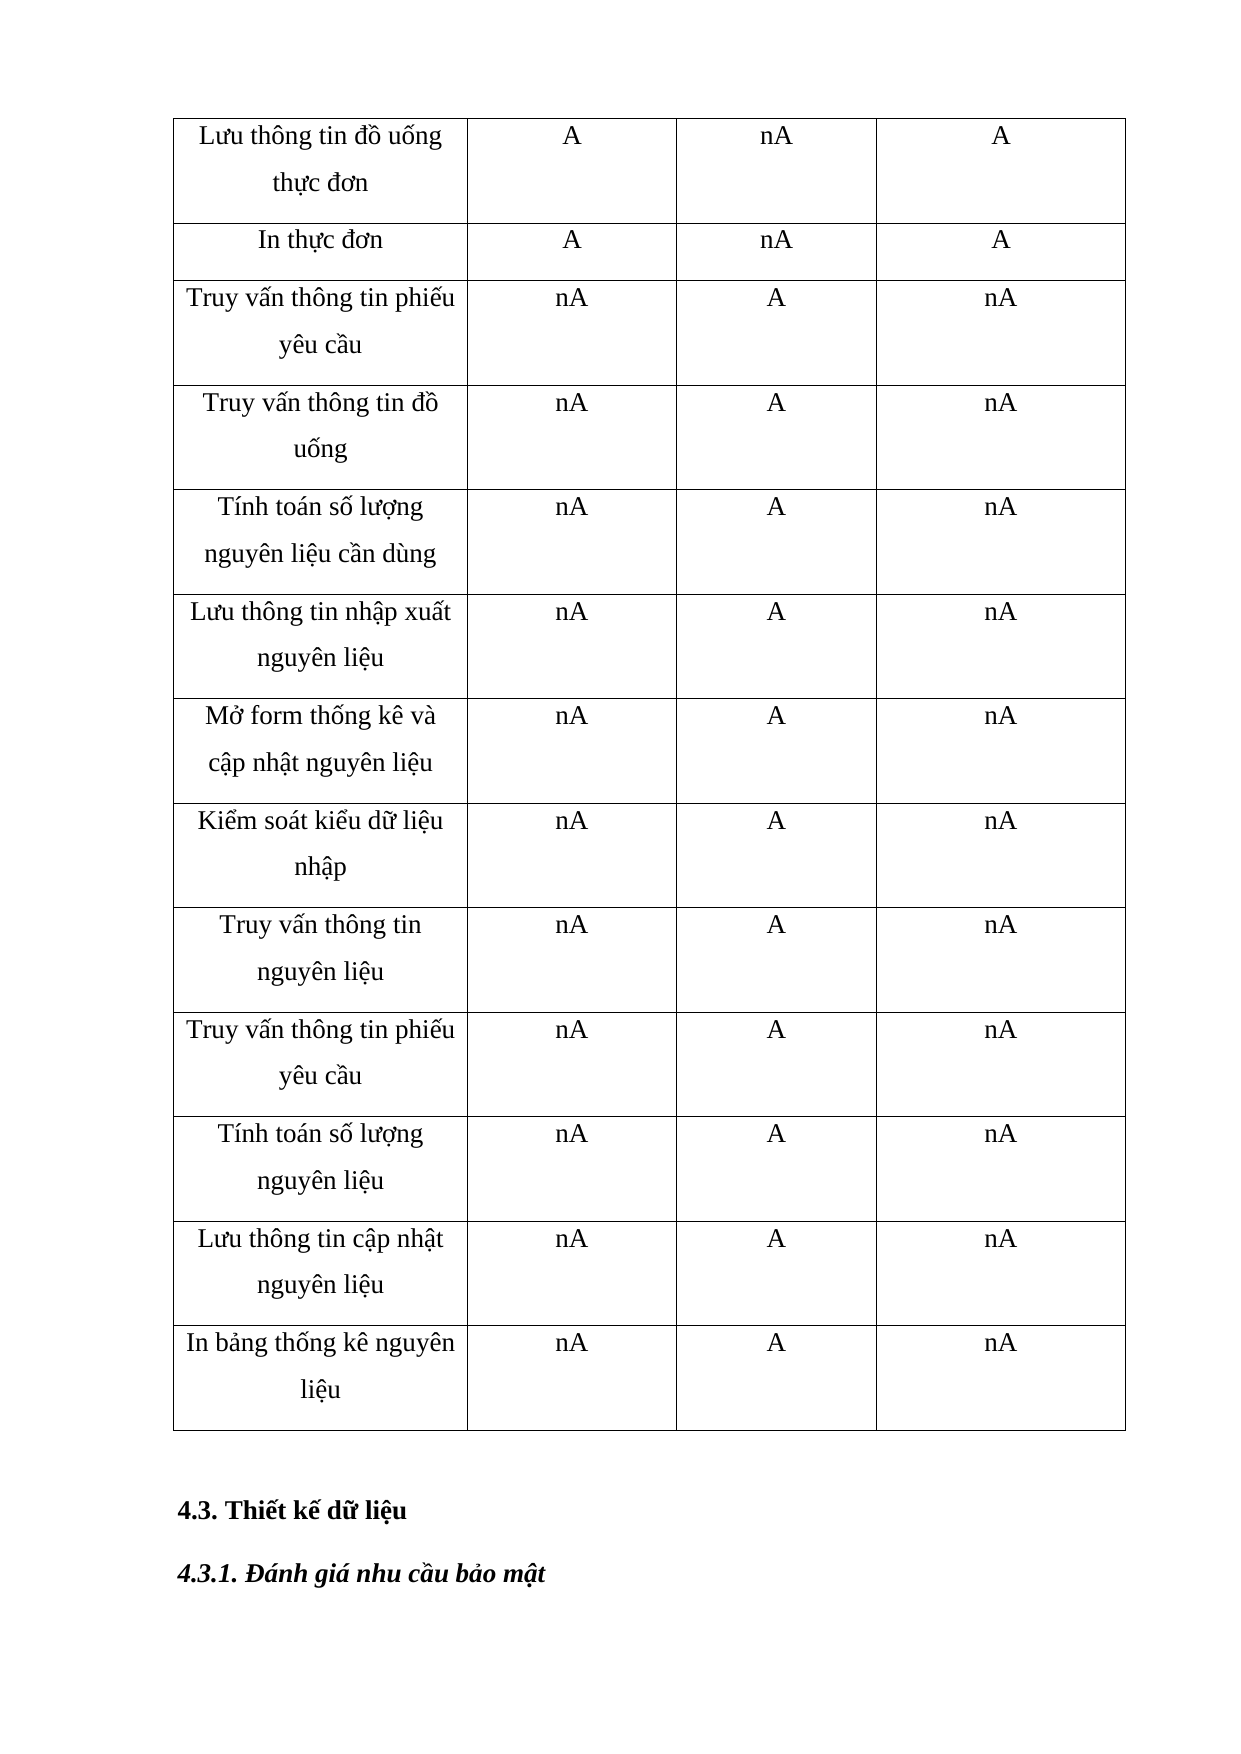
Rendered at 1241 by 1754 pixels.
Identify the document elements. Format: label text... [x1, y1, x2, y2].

table_cell A [677, 281, 876, 385]
table_cell A [468, 119, 676, 223]
table_cell nA [468, 908, 676, 1012]
table_cell A [468, 224, 676, 280]
text 4.3. Thiết kế dữ liệu [177, 1494, 1122, 1525]
table_cell nA [877, 908, 1125, 1012]
table_cell nA [877, 1117, 1125, 1221]
table_cell A [677, 804, 876, 907]
table_cell nA [468, 1326, 676, 1430]
table_cell nA [468, 281, 676, 385]
table_cell nA [877, 1222, 1125, 1325]
table_cell A [677, 699, 876, 803]
table_cell A [677, 1013, 876, 1116]
table_cell nA [468, 1013, 676, 1116]
table_cell nA [877, 490, 1125, 594]
table_cell Mở form thống kê và cập nhật nguyên liệu [174, 699, 467, 803]
table_cell nA [877, 595, 1125, 698]
table_cell A [677, 1222, 876, 1325]
table_cell nA [468, 595, 676, 698]
table_cell nA [877, 281, 1125, 385]
table_cell Lưu thông tin đồ uống thực đơn [174, 119, 467, 223]
text 4.3.1. Đánh giá nhu cầu bảo mật [177, 1557, 1122, 1588]
table_cell nA [877, 1326, 1125, 1430]
table_cell In thực đơn [174, 224, 467, 280]
table_cell nA [468, 386, 676, 489]
table_cell nA [877, 386, 1125, 489]
table_cell Truy vấn thông tin phiếu yêu cầu [174, 281, 467, 385]
table_cell A [677, 490, 876, 594]
table_cell A [677, 386, 876, 489]
table_cell A [677, 595, 876, 698]
table_cell Tính toán số lượng nguyên liệu cần dùng [174, 490, 467, 594]
table_cell Lưu thông tin nhập xuất nguyên liệu [174, 595, 467, 698]
table_cell nA [877, 1013, 1125, 1116]
table_cell nA [468, 1222, 676, 1325]
table_cell nA [677, 119, 876, 223]
table_cell nA [677, 224, 876, 280]
table_cell Truy vấn thông tin phiếu yêu cầu [174, 1013, 467, 1116]
table_cell A [877, 119, 1125, 223]
table_cell In bảng thống kê nguyên liệu [174, 1326, 467, 1430]
table_cell Lưu thông tin cập nhật nguyên liệu [174, 1222, 467, 1325]
table_cell A [677, 908, 876, 1012]
table_cell Kiểm soát kiểu dữ liệu nhập [174, 804, 467, 907]
table_cell nA [468, 1117, 676, 1221]
table_cell nA [468, 490, 676, 594]
table_cell nA [468, 804, 676, 907]
table_cell A [877, 224, 1125, 280]
table_cell A [677, 1117, 876, 1221]
table_cell nA [877, 699, 1125, 803]
table_cell Truy vấn thông tin nguyên liệu [174, 908, 467, 1012]
table_cell Tính toán số lượng nguyên liệu [174, 1117, 467, 1221]
table_cell A [677, 1326, 876, 1430]
table_cell Truy vấn thông tin đồ uống [174, 386, 467, 489]
table_cell nA [468, 699, 676, 803]
table_cell nA [877, 804, 1125, 907]
